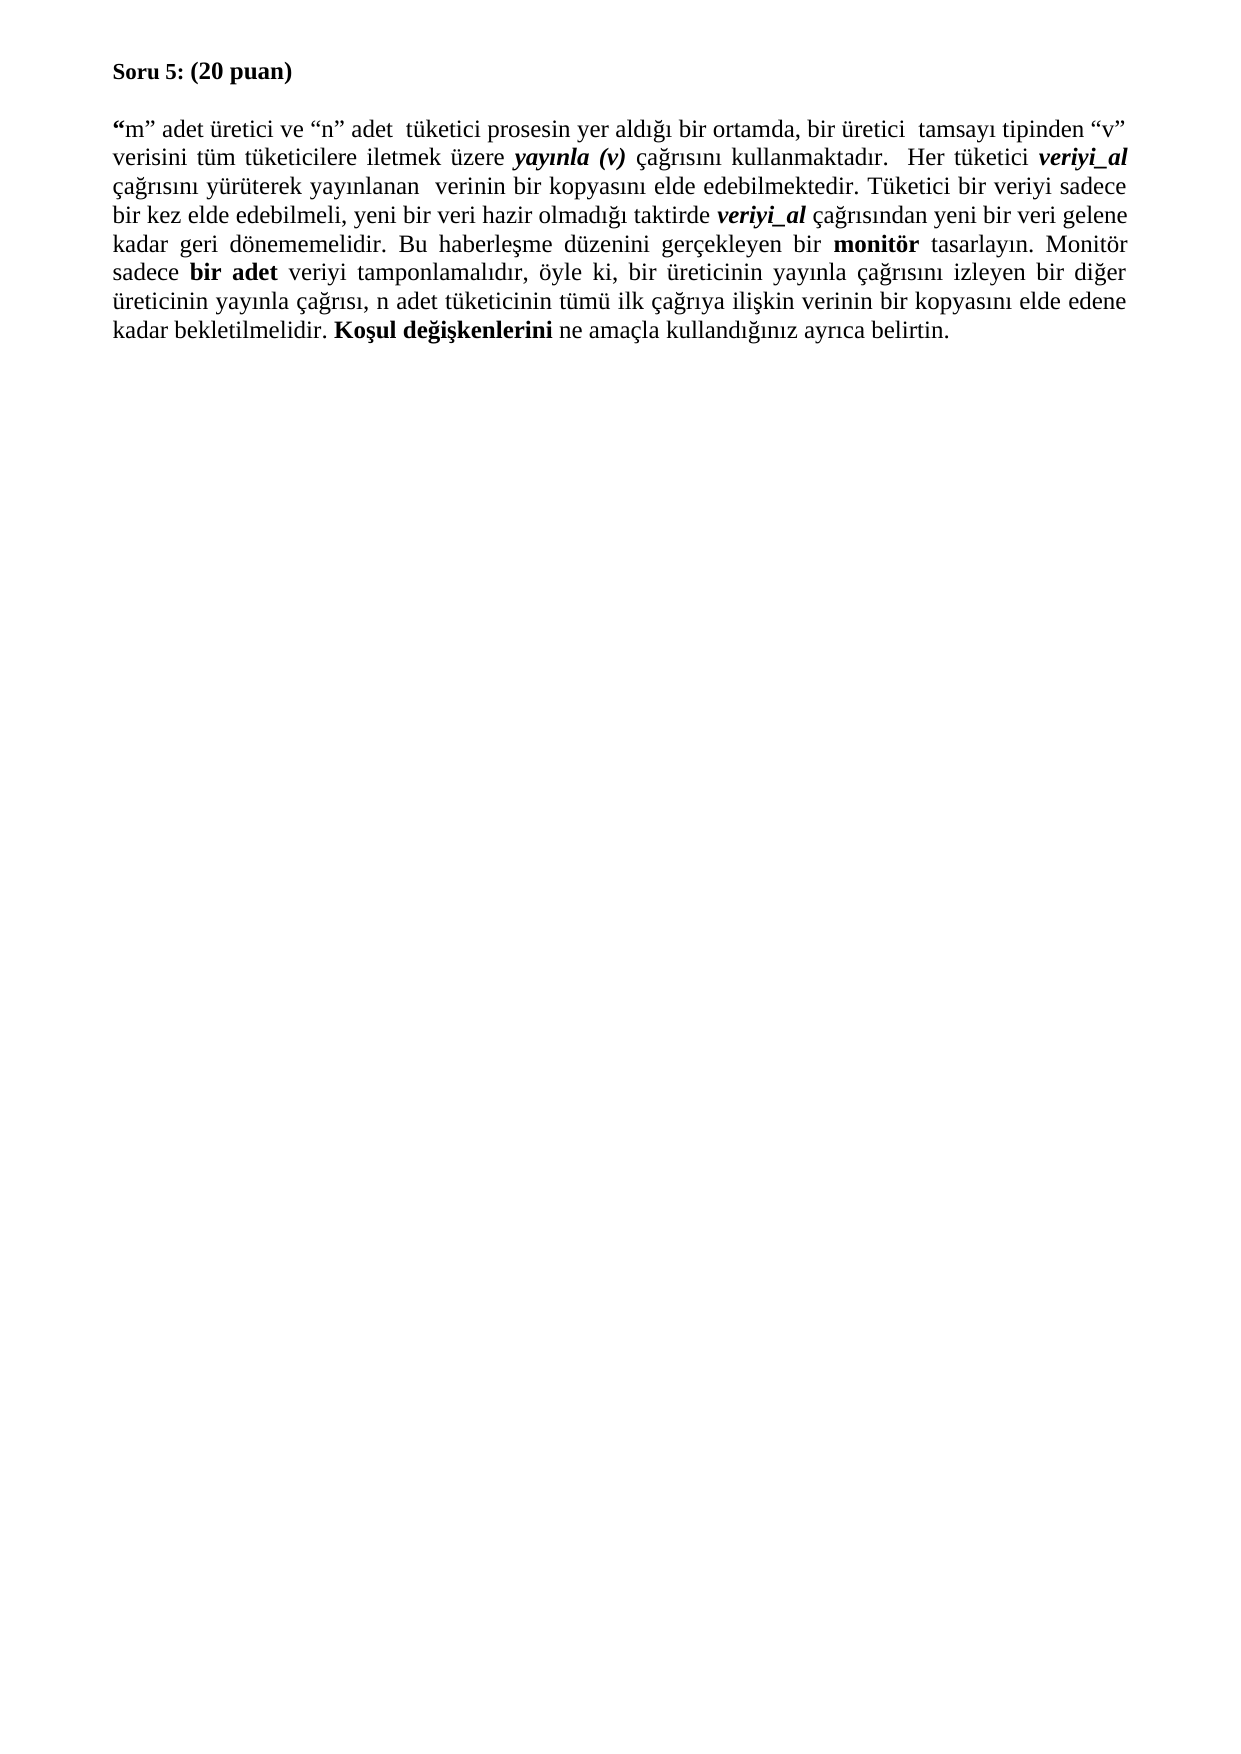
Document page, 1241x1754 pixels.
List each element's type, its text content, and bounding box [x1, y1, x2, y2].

text “m” adet üretici ve “n” adet tüketici prosesin yer aldığı bir ortamda, bir üretici tamsayı tipinden “v” verisini tüm tüketicilere iletmek üzere yayınla (v) çağrısını kullanmaktadır. Her tüketici veriyi_al çağrısını yürüterek yayınlanan verinin bir kopyasını elde edebilmektedir. Tüketici bir veriyi sadece bir kez elde edebilmeli, yeni bir veri hazir olmadığı taktirde veriyi_al çağrısından yeni bir veri gelene kadar geri dönememelidir. Bu haberleşme düzenini gerçekleyen bir monitör tasarlayın. Monitör sadece bir adet veriyi tamponlamalıdır, öyle ki, bir üreticinin yayınla çağrısını izleyen bir diğer üreticinin yayınla çağrısı, n adet tüketicinin tümü ilk çağrıya ilişkin verinin bir kopyasını elde edene kadar bekletilmelidir. Koşul değişkenlerini ne amaçla kullandığınız ayrıca belirtin. [112, 114, 1128, 344]
text Soru 5: (20 puan) [112, 56, 1128, 85]
